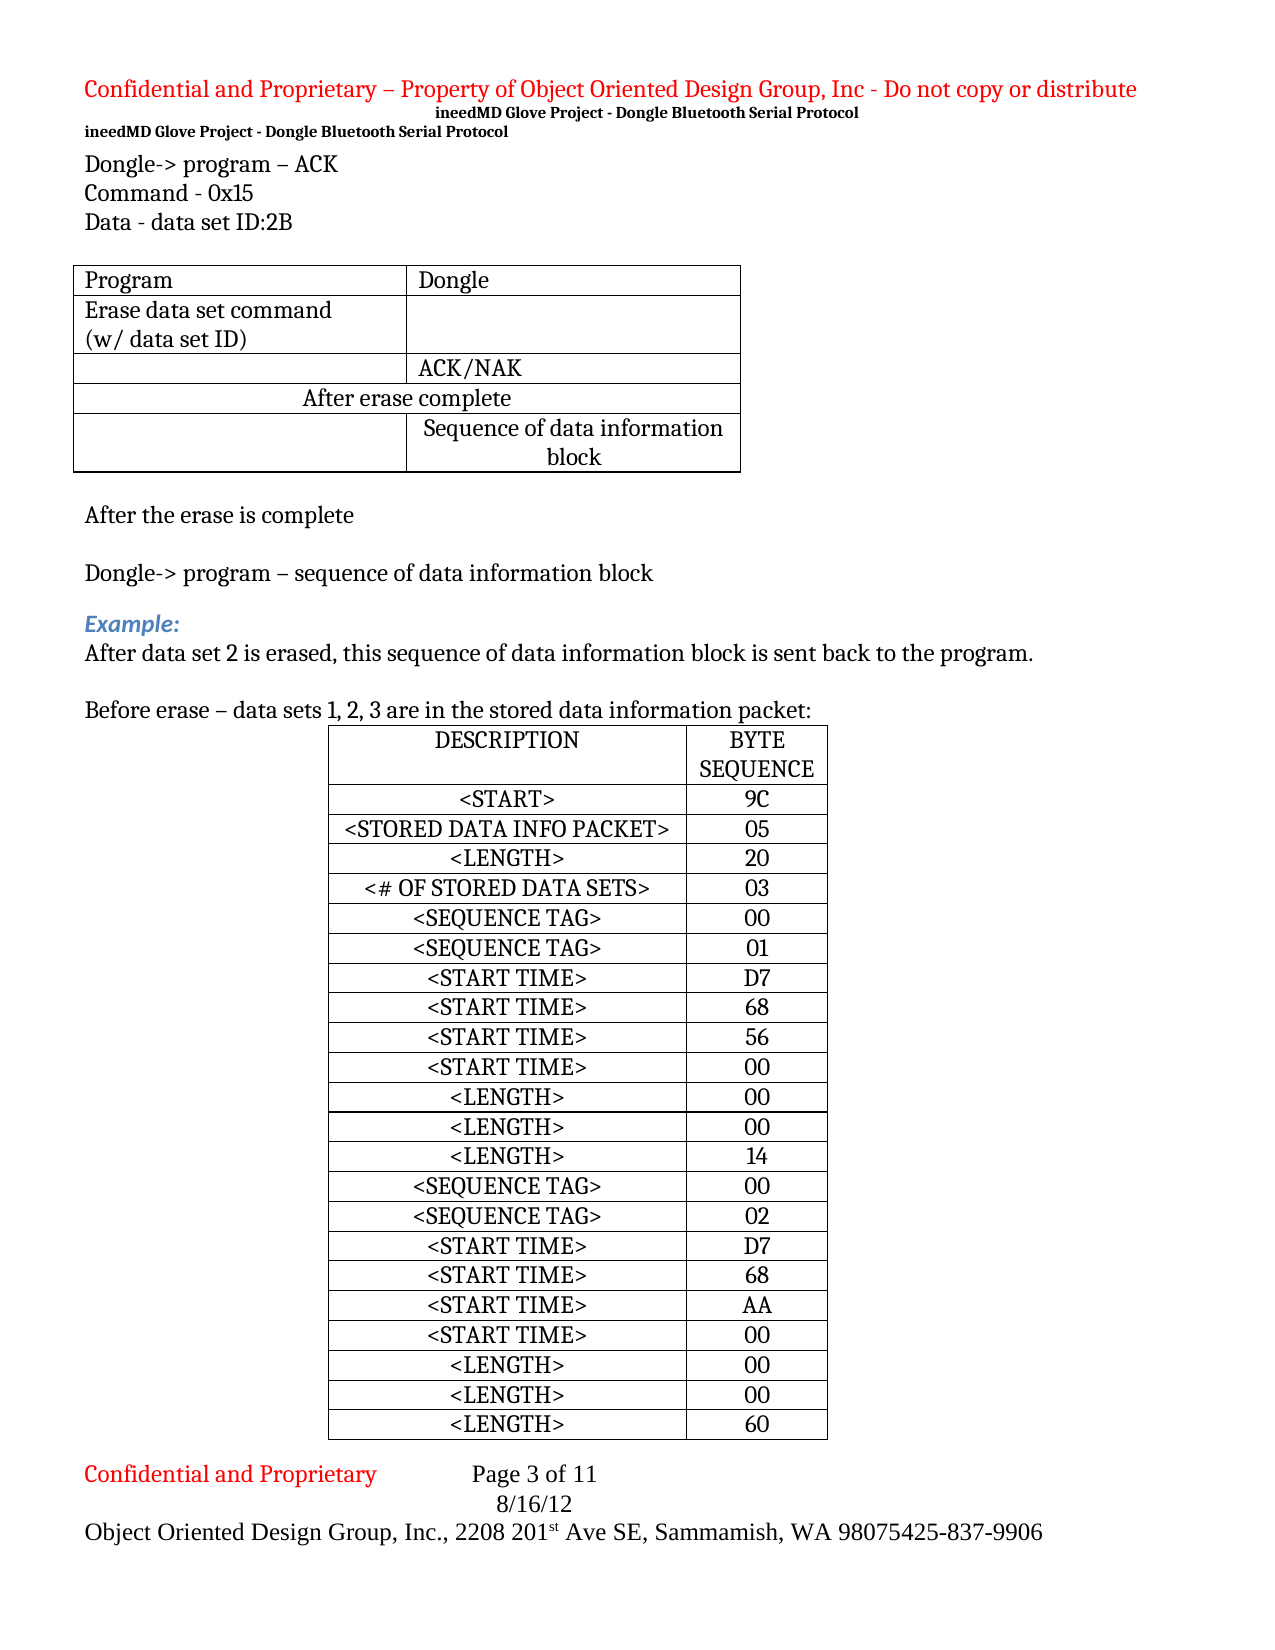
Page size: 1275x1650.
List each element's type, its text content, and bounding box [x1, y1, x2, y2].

table_cell <SEQUENCE TAG> [329, 1202, 686, 1231]
table_cell D7 [687, 964, 827, 992]
table_cell 01 [687, 934, 827, 962]
table_cell 68 [687, 1261, 827, 1290]
text Data - data set ID:2B [84, 207, 1209, 236]
table_cell <START TIME> [329, 993, 686, 1022]
table_cell 00 [687, 1083, 827, 1111]
text Dongle-> program – ACK [84, 150, 1209, 179]
table_cell 14 [687, 1142, 827, 1171]
table_cell D7 [687, 1232, 827, 1260]
table_cell <START TIME> [329, 1321, 686, 1350]
table_cell [74, 354, 406, 383]
table_cell <SEQUENCE TAG> [329, 1172, 686, 1201]
table_cell [407, 296, 740, 353]
table_cell <START> [329, 785, 686, 813]
table_cell 68 [687, 993, 827, 1022]
table_cell After erase complete [74, 384, 740, 413]
text Command - 0x15 [84, 179, 1209, 207]
table_cell 20 [687, 844, 827, 873]
table_cell ACK/NAK [407, 354, 740, 383]
table_cell [74, 414, 406, 471]
table_cell <START TIME> [329, 1291, 686, 1320]
text Dongle-> program – sequence of data information block [84, 559, 1209, 587]
table_cell 00 [687, 1381, 827, 1409]
table_cell AA [687, 1291, 827, 1320]
table_cell 00 [687, 1113, 827, 1141]
table_cell <SEQUENCE TAG> [329, 934, 686, 962]
table_cell <START TIME> [329, 1023, 686, 1052]
table_cell <LENGTH> [329, 1142, 686, 1171]
table_cell <LENGTH> [329, 1351, 686, 1379]
table_cell <LENGTH> [329, 1083, 686, 1111]
table_cell <LENGTH> [329, 1113, 686, 1141]
table_cell 00 [687, 1172, 827, 1201]
table_cell Erase data set command (w/ data set ID) [74, 296, 406, 353]
table_cell <# OF STORED DATA SETS> [329, 874, 686, 903]
table_cell <SEQUENCE TAG> [329, 904, 686, 933]
text Before erase – data sets 1, 2, 3 are in the stored data information packet: [84, 696, 1209, 725]
table_cell 9C [687, 785, 827, 813]
table_cell Sequence of data information block [407, 414, 740, 471]
table_cell <START TIME> [329, 1261, 686, 1290]
table_cell 60 [687, 1410, 827, 1439]
table_cell <START TIME> [329, 964, 686, 992]
table_cell 03 [687, 874, 827, 903]
table_cell <LENGTH> [329, 1410, 686, 1439]
table_header DESCRIPTION [329, 726, 686, 784]
table_cell 00 [687, 1321, 827, 1350]
table_cell 05 [687, 815, 827, 843]
text After the erase is complete [84, 501, 1209, 530]
text After data set 2 is erased, this sequence of data information block is sent back to the program. [84, 639, 1209, 668]
table_cell <LENGTH> [329, 844, 686, 873]
table_cell 00 [687, 1053, 827, 1082]
table_cell <LENGTH> [329, 1381, 686, 1409]
subtitle Example: [84, 608, 1209, 639]
table_cell <STORED DATA INFO PACKET> [329, 815, 686, 843]
table_cell <START TIME> [329, 1053, 686, 1082]
table_cell 00 [687, 1351, 827, 1379]
table_header BYTE SEQUENCE [687, 726, 827, 784]
table_cell 02 [687, 1202, 827, 1231]
table_header Program [74, 266, 406, 295]
table_cell <START TIME> [329, 1232, 686, 1260]
table_header Dongle [407, 266, 740, 295]
table_cell 56 [687, 1023, 827, 1052]
table_cell 00 [687, 904, 827, 933]
